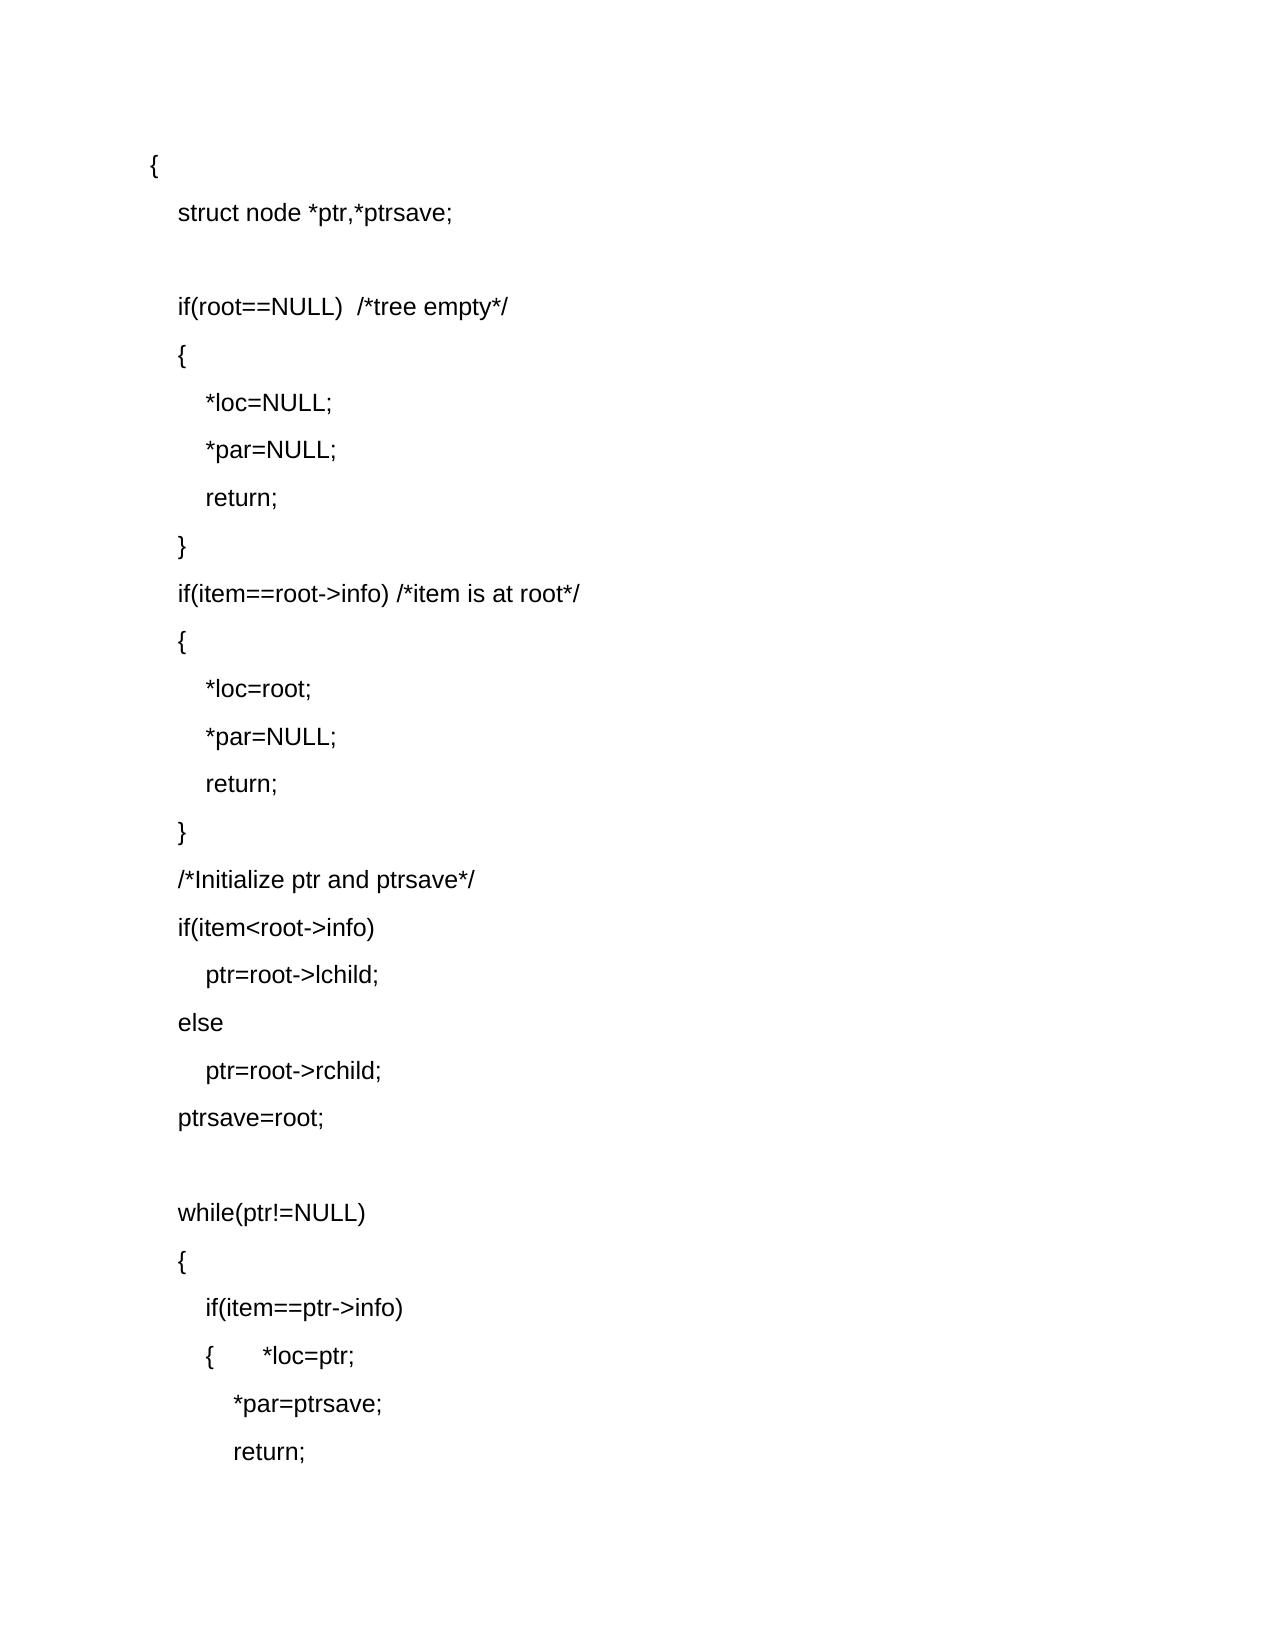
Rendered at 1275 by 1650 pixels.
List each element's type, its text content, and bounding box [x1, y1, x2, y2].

text return; [150, 1436, 1125, 1465]
text *par=ptrsave; [150, 1389, 1125, 1417]
text { *loc=ptr; [150, 1341, 1125, 1370]
text while(ptr!=NULL) [150, 1198, 1125, 1227]
text if(item==ptr->info) [150, 1293, 1125, 1322]
text *par=NULL; [150, 435, 1125, 464]
text { [150, 626, 1125, 655]
text *loc=root; [150, 674, 1125, 703]
text ptrsave=root; [150, 1103, 1125, 1132]
text if(root==NULL) /*tree empty*/ [150, 292, 1125, 321]
text { [150, 340, 1125, 369]
text if(item==root->info) /*item is at root*/ [150, 578, 1125, 607]
text } [150, 817, 1125, 846]
text { [150, 1246, 1125, 1274]
text *par=NULL; [150, 722, 1125, 750]
text } [150, 531, 1125, 559]
text ptr=root->rchild; [150, 1056, 1125, 1084]
text if(item<root->info) [150, 912, 1125, 941]
text ptr=root->lchild; [150, 960, 1125, 989]
text *loc=NULL; [150, 388, 1125, 416]
text return; [150, 483, 1125, 512]
text /*Initialize ptr and ptrsave*/ [150, 865, 1125, 893]
text { [150, 150, 1125, 179]
text struct node *ptr,*ptrsave; [150, 198, 1125, 226]
text else [150, 1008, 1125, 1037]
text return; [150, 769, 1125, 798]
